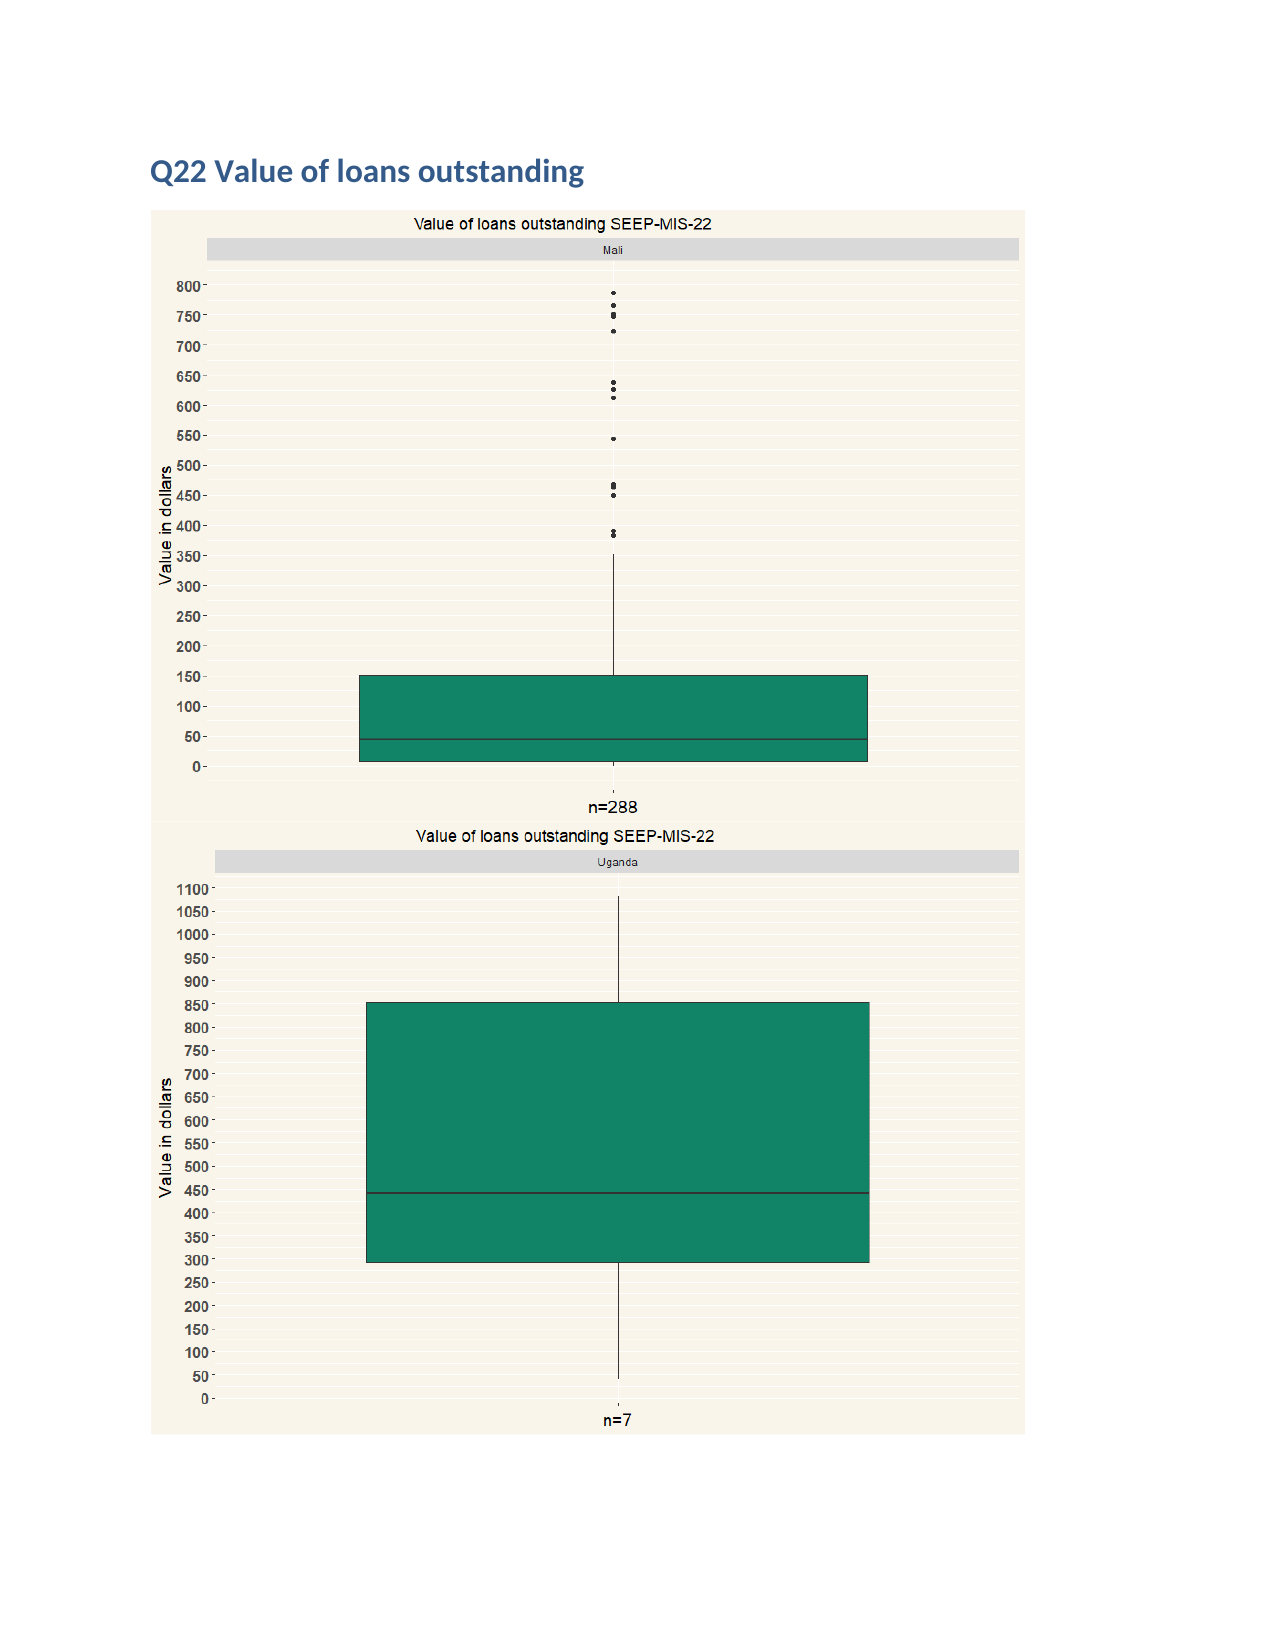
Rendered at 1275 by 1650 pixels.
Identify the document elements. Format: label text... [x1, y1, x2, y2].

picture [150, 209, 1025, 1435]
subtitle Q22 Value of loans outstanding [150, 150, 1125, 191]
